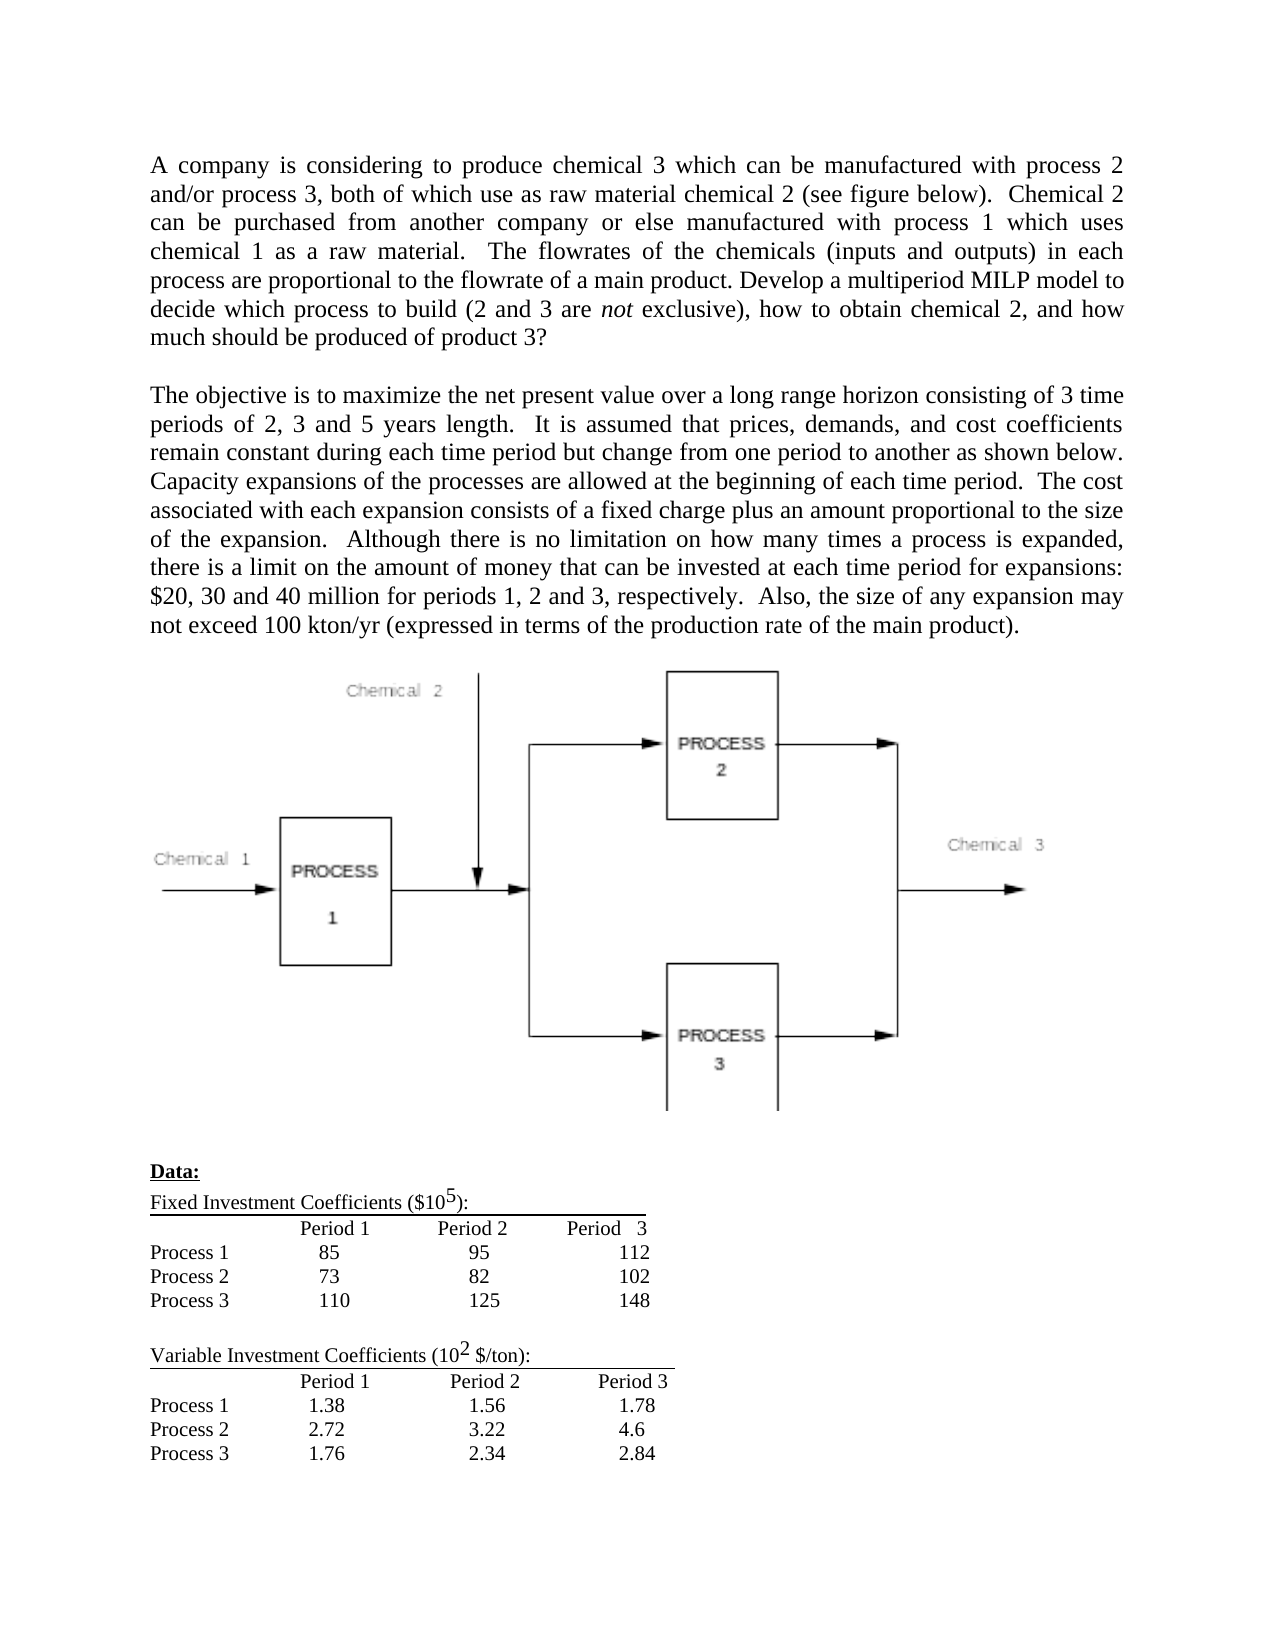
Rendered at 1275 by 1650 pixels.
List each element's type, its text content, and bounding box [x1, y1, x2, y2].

text A company is considering to produce chemical 3 which can be manufactured with process 2 and/or process 3, both of which use as raw material chemical 2 (see figure below). Chemical 2 can be purchased from another company or else manufactured with process 1 which uses chemical 1 as a raw material. The flowrates of the chemicals (inputs and outputs) in each process are proportional to the flowrate of a main product. Develop a multiperiod MILP model to decide which process to build (2 and 3 are not exclusive), how to obtain chemical 2, and how much should be produced of product 3? [150, 150, 1125, 351]
text Process 3 1.76 2.34 2.84 [150, 1441, 1125, 1465]
text The objective is to maximize the net present value over a long range horizon consisting of 3 time periods of 2, 3 and 5 years length. It is assumed that prices, demands, and cost coefficients remain constant during each time period but change from one period to another as shown below. Capacity expansions of the processes are allowed at the beginning of each time period. The cost associated with each expansion consists of a fixed charge plus an amount proportional to the size of the expansion. Although there is no limitation on how many times a process is expanded, there is a limit on the amount of money that can be invested at each time period for expansions: $20, 30 and 40 million for periods 1, 2 and 3, respectively. Also, the size of any expansion may not exceed 100 kton/yr (expressed in terms of the production rate of the main product). [150, 380, 1125, 639]
text Process 1 1.38 1.56 1.78 [150, 1393, 1125, 1417]
text Process 3 110 125 148 [150, 1288, 1125, 1312]
text Fixed Investment Coefficients ($105): [150, 1183, 646, 1214]
text Process 1 85 95 112 [150, 1240, 1125, 1264]
text Process 2 2.72 3.22 4.6 [150, 1417, 1125, 1441]
text Period 1 Period 2 Period 3 [150, 1216, 1125, 1240]
text Process 2 73 82 102 [150, 1264, 1125, 1288]
text Data: [150, 1159, 1125, 1183]
text Period 1 Period 2 Period 3 [150, 1369, 1125, 1393]
text Variable Investment Coefficients (102 $/ton): [150, 1336, 675, 1368]
